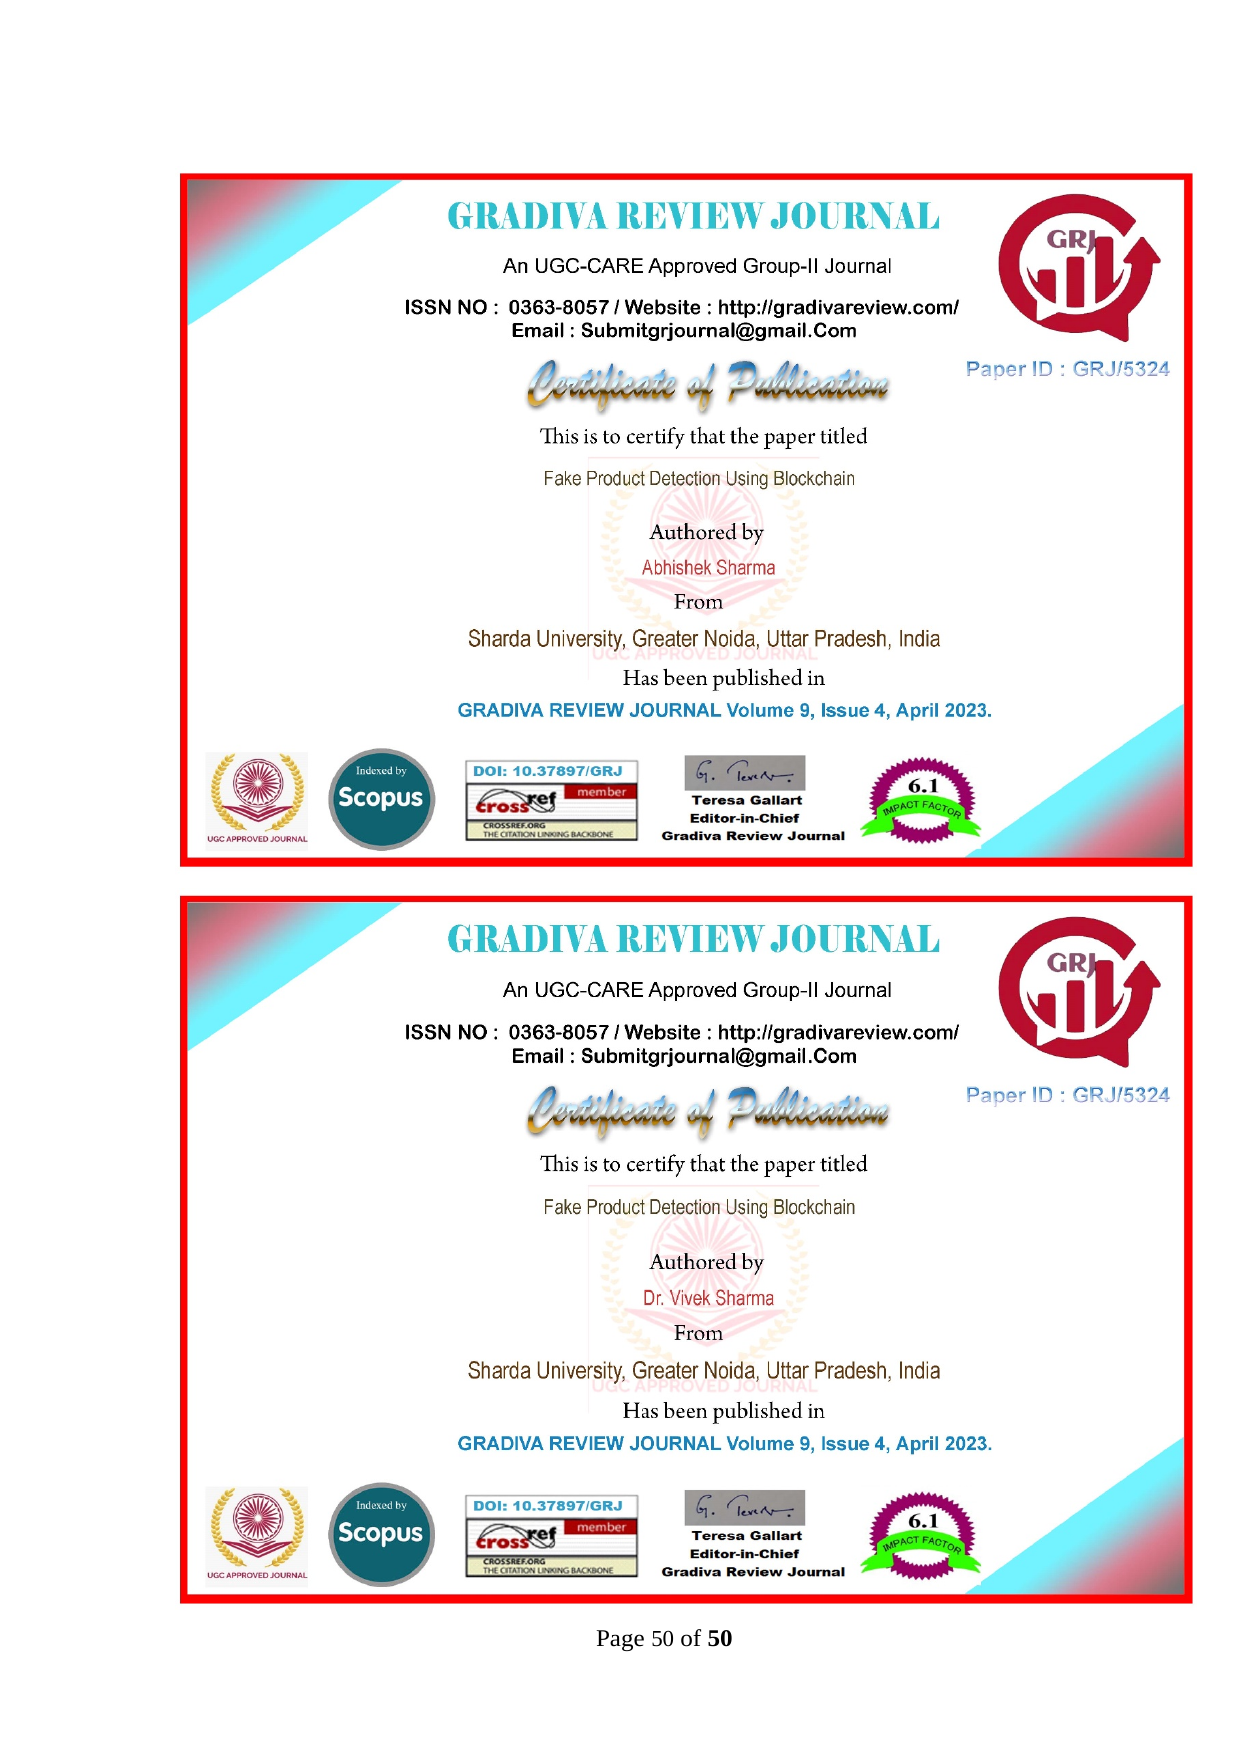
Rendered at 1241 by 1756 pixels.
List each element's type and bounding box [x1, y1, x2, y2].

picture [175, 888, 1197, 1612]
picture [175, 166, 1197, 875]
